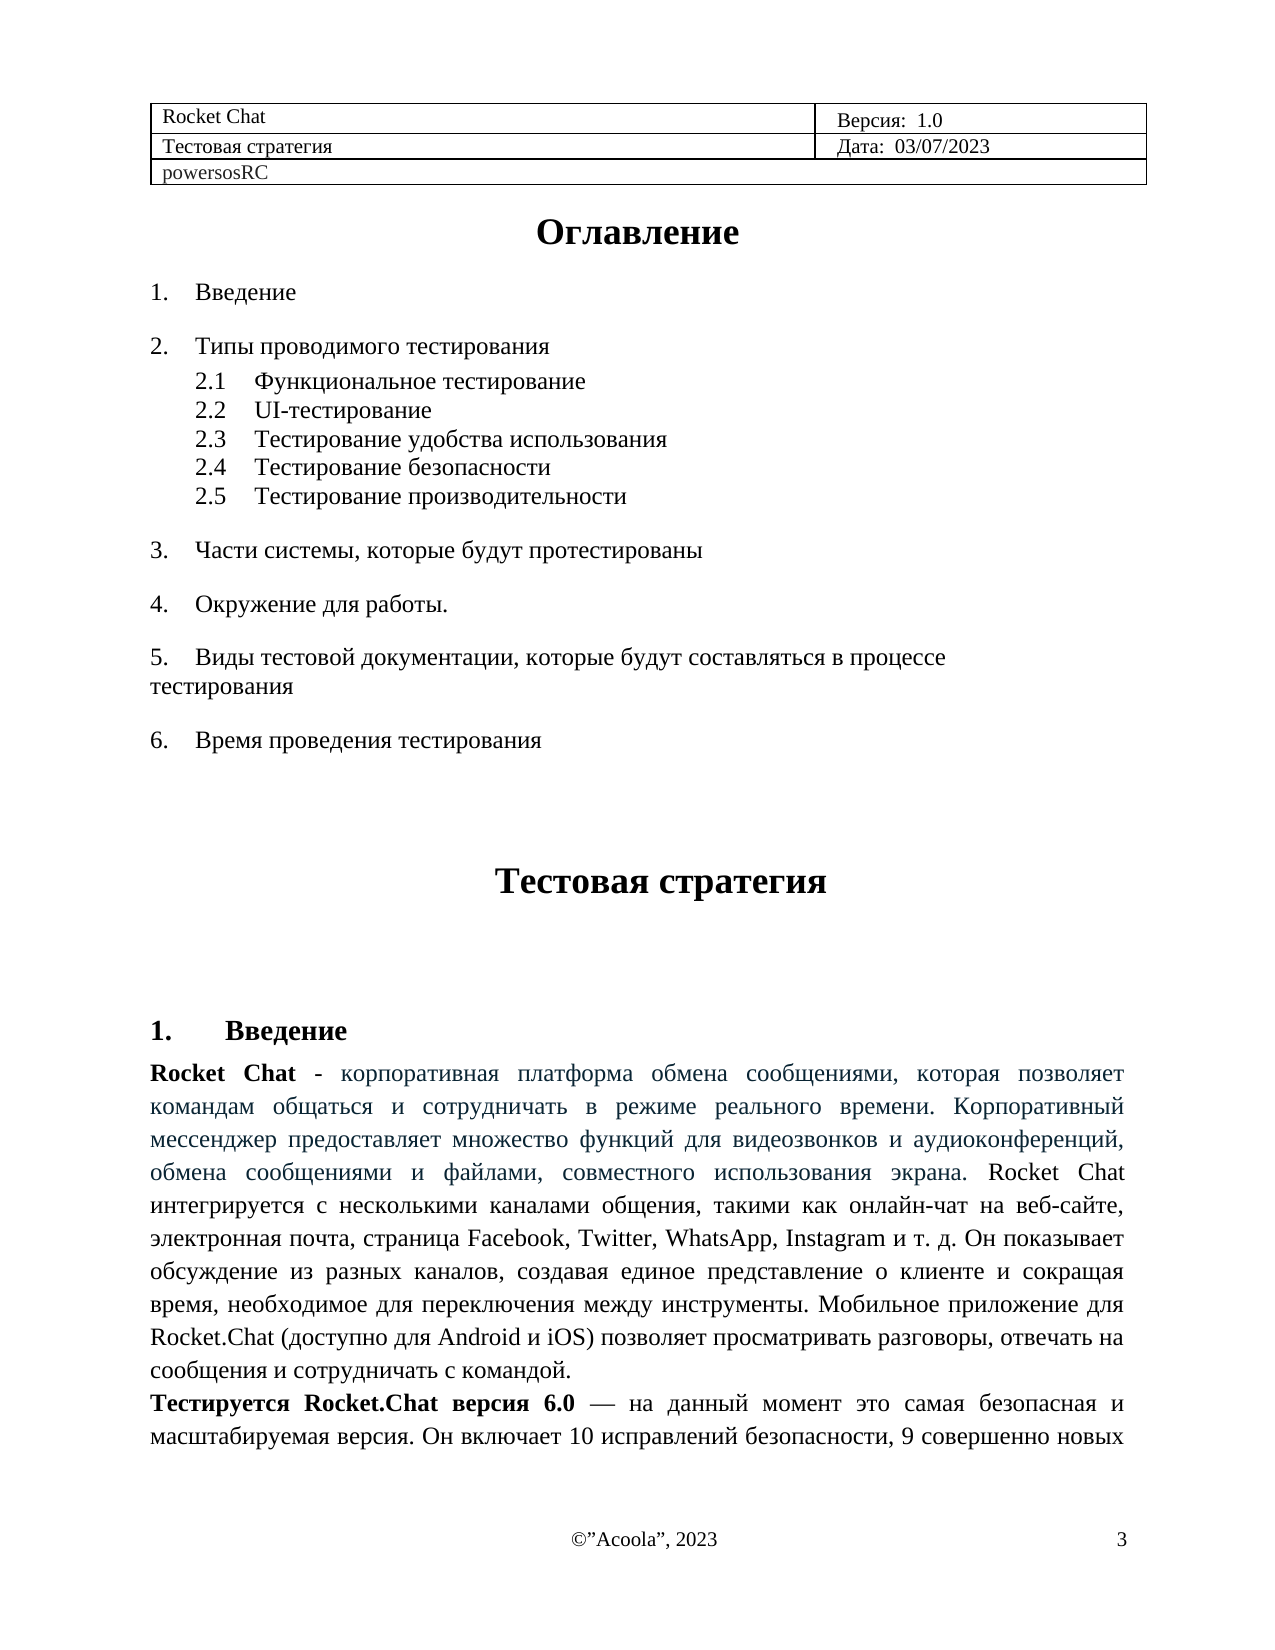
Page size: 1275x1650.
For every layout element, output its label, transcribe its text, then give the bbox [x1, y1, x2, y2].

title Оглавление [150, 209, 1125, 252]
text Тестовая стратегия [150, 858, 1125, 901]
subtitle Введение [150, 1013, 1125, 1047]
text Rocket Chat - корпоративная платформа обмена сообщениями, которая позволяет командам общаться и сотрудничать в режиме реального времени. Корпоративный мессенджер предоставляет множество функций для видеозвонков и аудиоконференций, обмена сообщениями и файлами, совместного использования экрана. Rocket Chat интегрируется с несколькими каналами общения, такими как онлайн-чат на веб-сайте, электронная почта, страница Facebook, Twitter, WhatsApp, Instagram и т. д. Он показывает обсуждение из разных каналов, создавая единое представление о клиенте и сокращая время, необходимое для переключения между инструменты. Мобильное приложение для Rocket.Chat (доступно для Android и iOS) позволяет просматривать разговоры, отвечать на сообщения и сотрудничать с командой. [150, 1153, 1125, 1384]
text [150, 1388, 1125, 1450]
